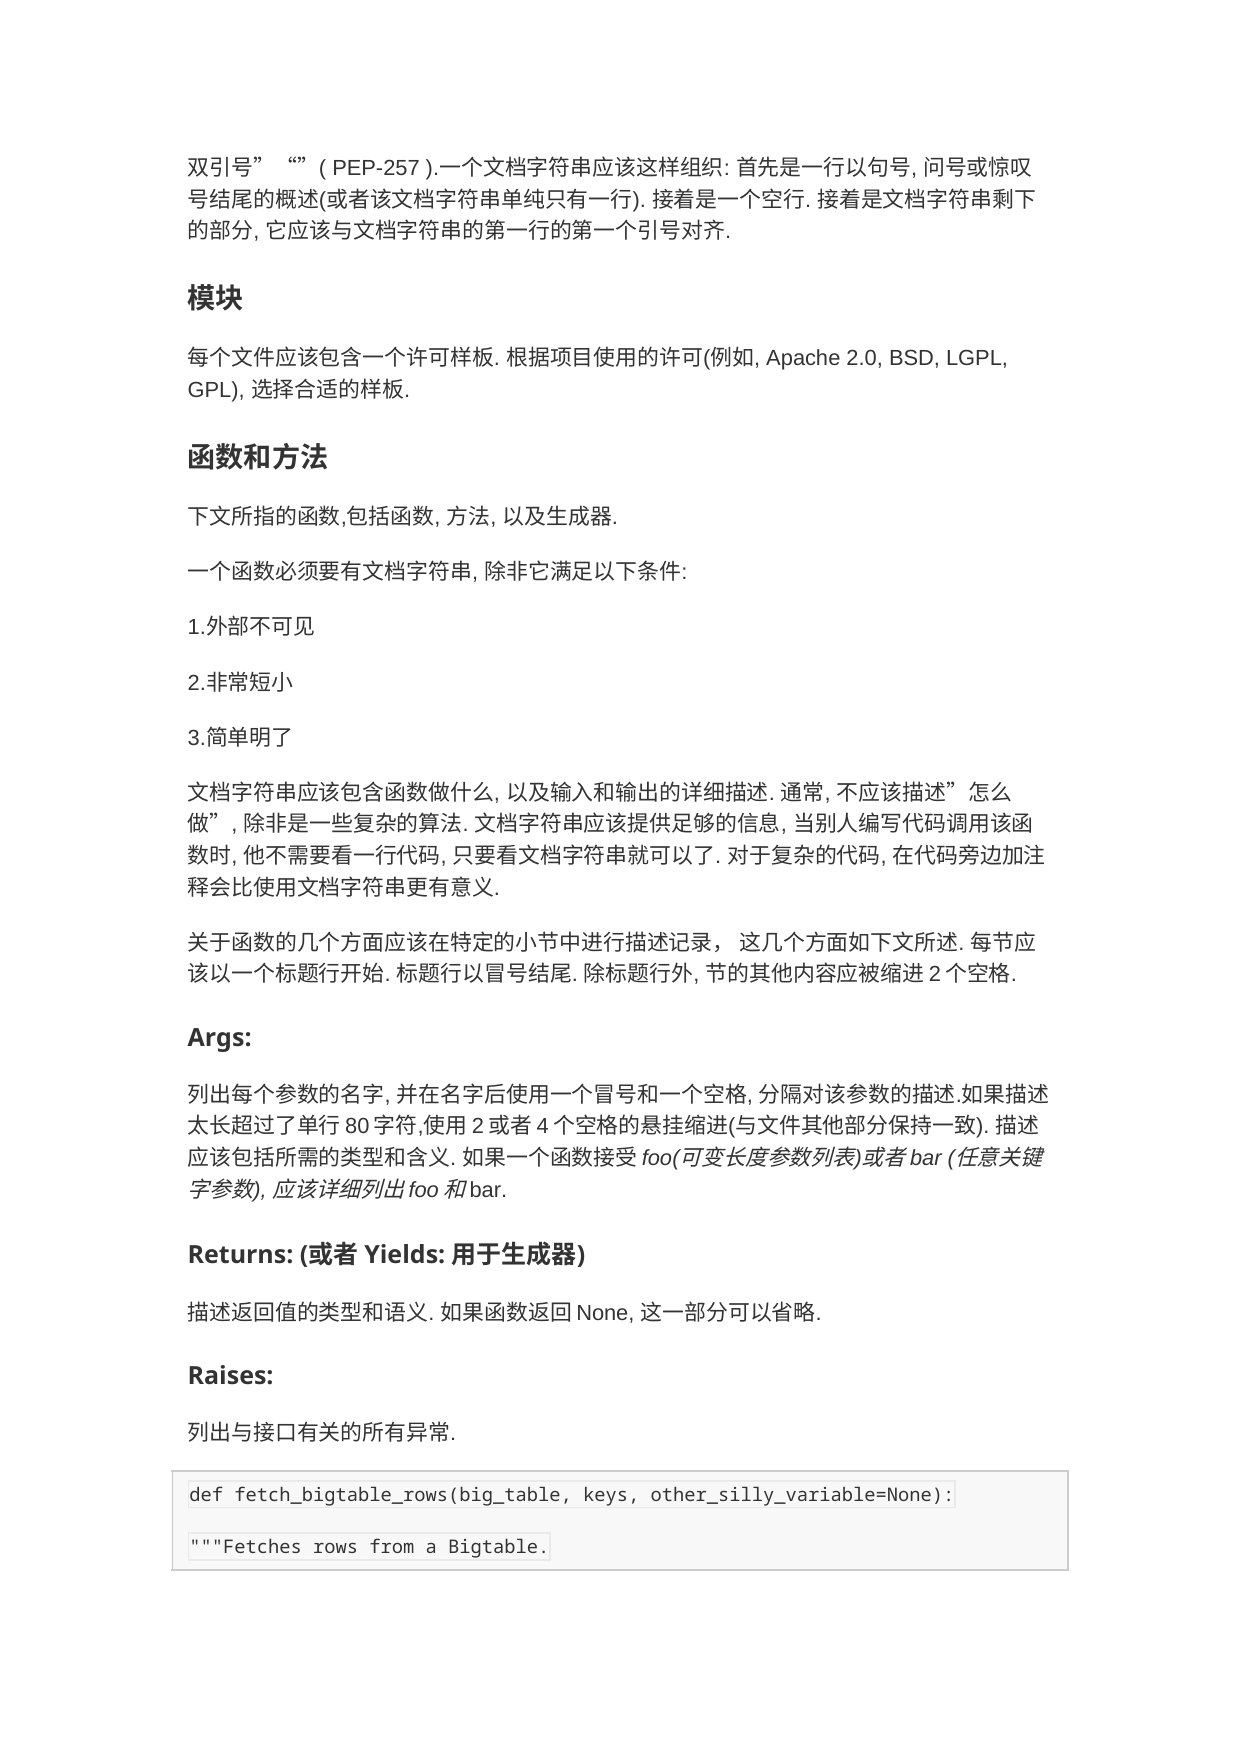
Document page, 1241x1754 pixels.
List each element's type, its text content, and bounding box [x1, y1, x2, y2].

subtitle Raises: [187, 1357, 1053, 1391]
text 描述返回值的类型和语义. 如果函数返回None, 这一部分可以省略. [187, 1294, 1053, 1326]
text 列出每个参数的名字, 并在名字后使用一个冒号和一个空格, 分隔对该参数的描述.如果描述太长超过了单行80字符,使用2或者4个空格的悬挂缩进(与文件其他部分保持一致). 描述应该包括所需的类型和含义. 如果一个函数接受foo(可变长度参数列表)或者bar (任意关键字参数), 应该详细列出foo和bar. [187, 1077, 1053, 1203]
text 文档字符串应该包含函数做什么, 以及输入和输出的详细描述. 通常, 不应该描述”怎么做”, 除非是一些复杂的算法. 文档字符串应该提供足够的信息, 当别人编写代码调用该函数时, 他不需要看一行代码, 只要看文档字符串就可以了. 对于复杂的代码, 在代码旁边加注释会比使用文档字符串更有意义. [187, 775, 1053, 901]
text 1.外部不可见 [187, 609, 1053, 641]
text 一个函数必须要有文档字符串, 除非它满足以下条件: [187, 554, 1053, 586]
text """Fetches rows from a Bigtable. [173, 1522, 1067, 1569]
text 3.简单明了 [187, 719, 1053, 751]
text 每个文件应该包含一个许可样板. 根据项目使用的许可(例如, Apache 2.0, BSD, LGPL, GPL), 选择合适的样板. [187, 340, 1053, 404]
text 下文所指的函数,包括函数, 方法, 以及生成器. [187, 499, 1053, 531]
subtitle 函数和方法 [187, 435, 1053, 476]
subtitle Returns: (或者 Yields: 用于生成器) [187, 1235, 1053, 1271]
text 关于函数的几个方面应该在特定的小节中进行描述记录， 这几个方面如下文所述. 每节应该以一个标题行开始. 标题行以冒号结尾. 除标题行外, 节的其他内容应被缩进2个空格. [187, 925, 1053, 988]
text 2.非常短小 [187, 664, 1053, 696]
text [187, 150, 1053, 245]
text 列出与接口有关的所有异常. [187, 1415, 1053, 1447]
subtitle Args: [187, 1019, 1053, 1053]
text def fetch_bigtable_rows(big_table, keys, other_silly_variable=None): [173, 1472, 1067, 1508]
subtitle 模块 [187, 276, 1053, 317]
